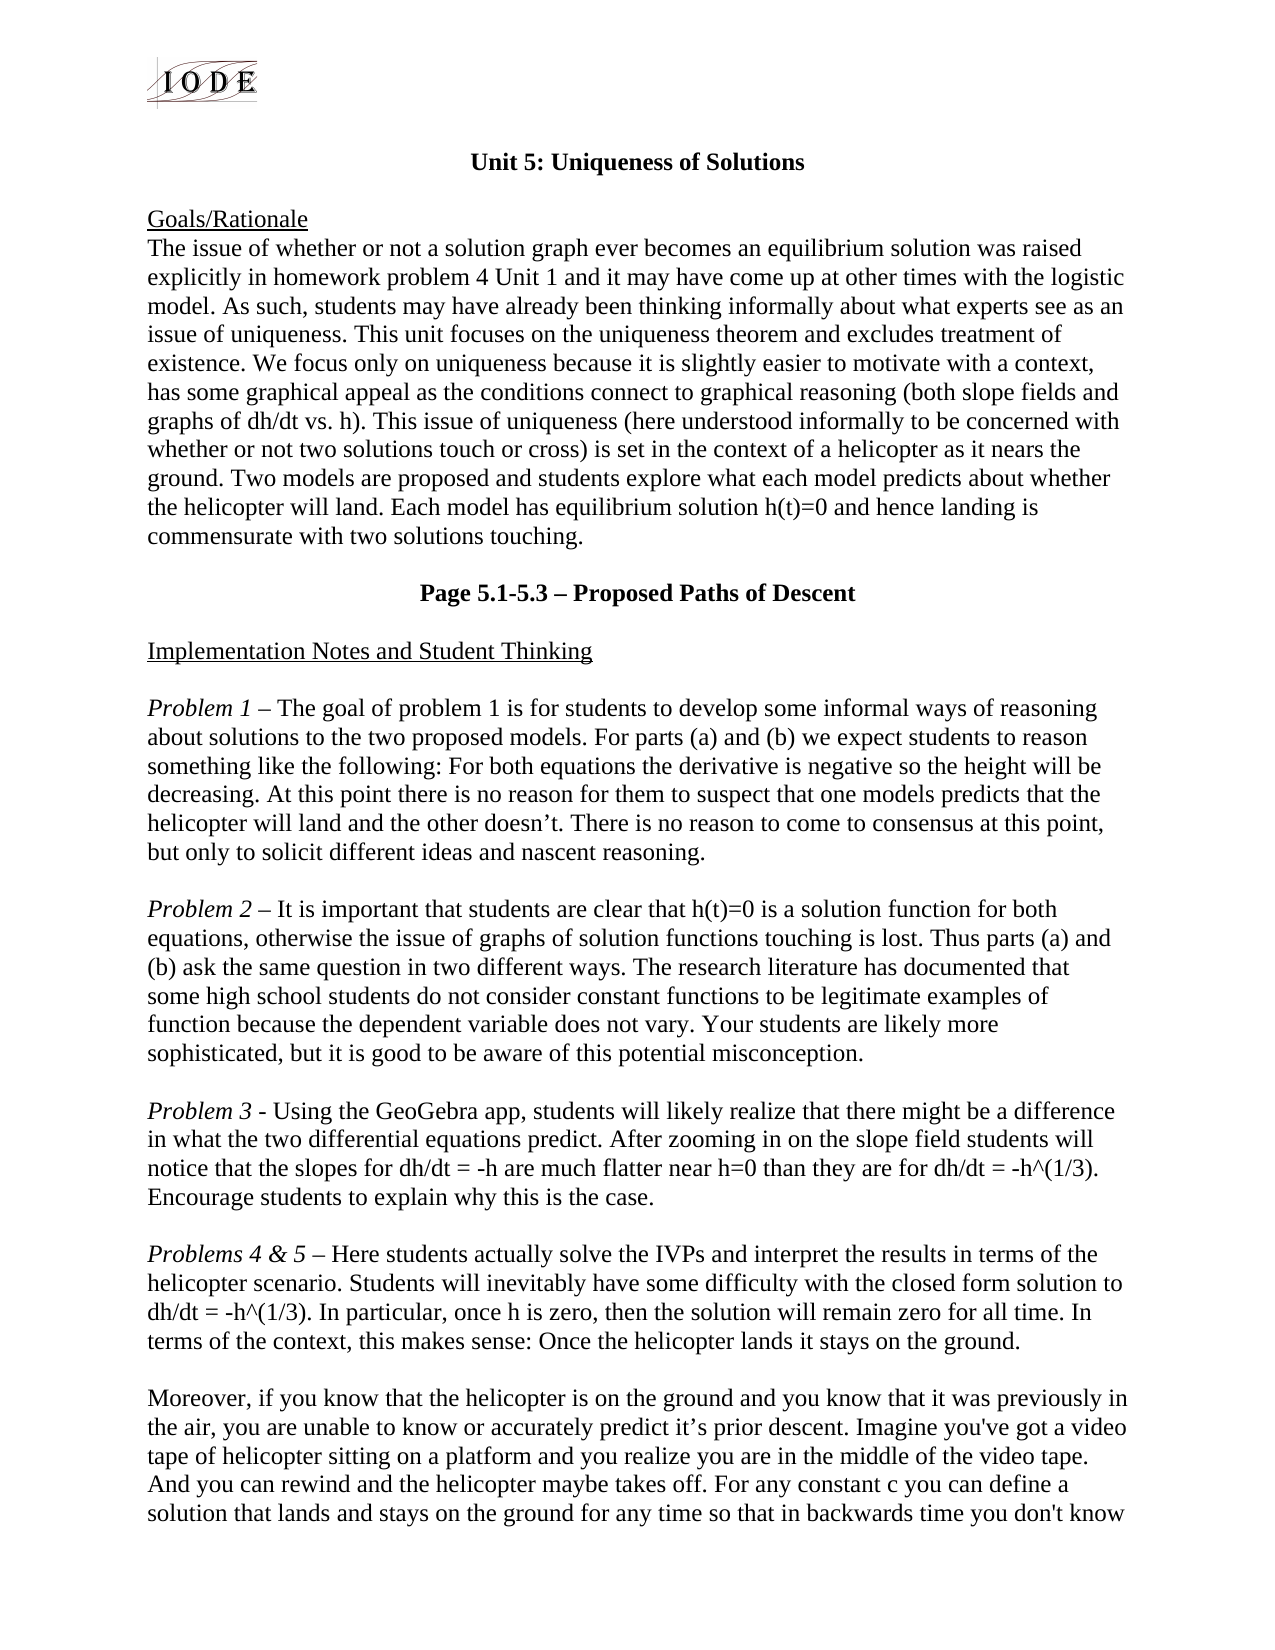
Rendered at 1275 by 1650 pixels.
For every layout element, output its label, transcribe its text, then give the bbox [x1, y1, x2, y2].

picture [147, 57, 258, 109]
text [147, 1383, 1128, 1527]
text Problem 1 – The goal of problem 1 is for students to develop some informal ways of reasoning about solutions to the two proposed models. For parts (a) and (b) we expect students to reason something like the following: For both equations the derivative is negative so the height will be decreasing. At this point there is no reason for them to suspect that one models predicts that the helicopter will land and the other doesn’t. There is no reason to come to consensus at this point, but only to solicit different ideas and nascent reasoning. [147, 693, 1128, 866]
text Problem 3 - Using the GeoGebra app, students will likely realize that there might be a difference in what the two differential equations predict. After zooming in on the slope field students will notice that the slopes for dh/dt = -h are much flatter near h=0 than they are for dh/dt = -h^(1/3). Encourage students to explain why this is the case. [147, 1096, 1128, 1211]
text Problems 4 & 5 – Here students actually solve the IVPs and interpret the results in terms of the helicopter scenario. Students will inevitably have some difficulty with the closed form solution to dh/dt = -h^(1/3). In particular, once h is zero, then the solution will remain zero for all time. In terms of the context, this makes sense: Once the helicopter lands it stays on the ground. [147, 1239, 1128, 1354]
text Goals/Rationale [147, 204, 1128, 233]
text Implementation Notes and Student Thinking [147, 636, 1128, 664]
text Page 5.1-5.3 – Proposed Paths of Descent [147, 578, 1128, 607]
text Problem 2 – It is important that students are clear that h(t)=0 is a solution function for both equations, otherwise the issue of graphs of solution functions touching is lost. Thus parts (a) and (b) ask the same question in two different ways. The research literature has documented that some high school students do not consider constant functions to be legitimate examples of function because the dependent variable does not vary. Your students are likely more sophisticated, but it is good to be aware of this potential misconception. [147, 894, 1128, 1067]
text Unit 5: Uniqueness of Solutions [147, 147, 1128, 176]
text The issue of whether or not a solution graph ever becomes an equilibrium solution was raised explicitly in homework problem 4 Unit 1 and it may have come up at other times with the logistic model. As such, students may have already been thinking informally about what experts see as an issue of uniqueness. This unit focuses on the uniqueness theorem and excludes treatment of existence. We focus only on uniqueness because it is slightly easier to motivate with a context, has some graphical appeal as the conditions connect to graphical reasoning (both slope fields and graphs of dh/dt vs. h). This issue of uniqueness (here understood informally to be concerned with whether or not two solutions touch or cross) is set in the context of a helicopter as it nears the ground. Two models are proposed and students explore what each model predicts about whether the helicopter will land. Each model has equilibrium solution h(t)=0 and hence landing is commensurate with two solutions touching. [147, 233, 1128, 549]
